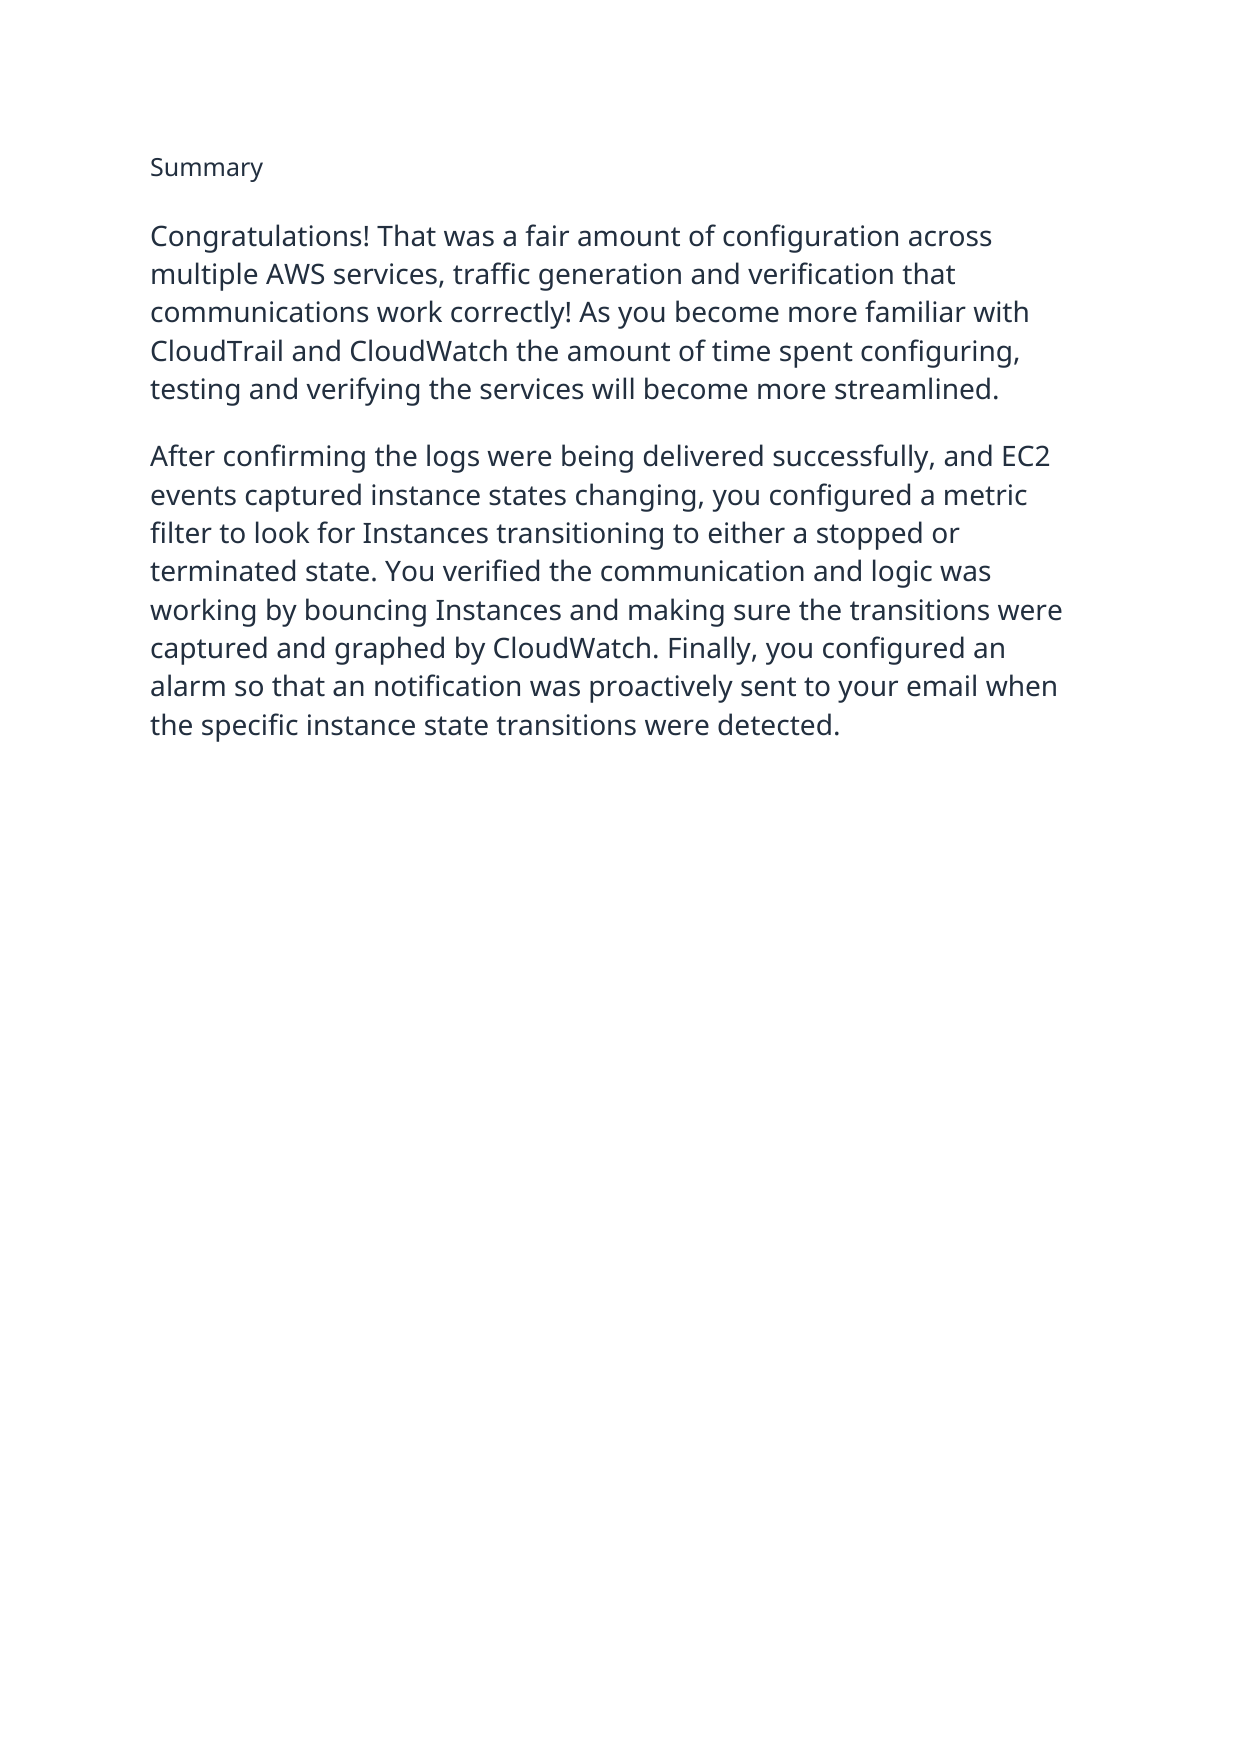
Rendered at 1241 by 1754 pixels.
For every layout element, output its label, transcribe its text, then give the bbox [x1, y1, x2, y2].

text After confirming the logs were being delivered successfully, and EC2 events captured instance states changing, you configured a metric filter to look for Instances transitioning to either a stopped or terminated state. You verified the communication and logic was working by bouncing Instances and making sure the transitions were captured and graphed by CloudWatch. Finally, you configured an alarm so that an notification was proactively sent to your email when the specific instance state transitions were detected. [150, 437, 1090, 743]
subtitle Summary [150, 150, 1090, 184]
text Congratulations! That was a fair amount of configuration across multiple AWS services, traffic generation and verification that communications work correctly! As you become more familiar with CloudTrail and CloudWatch the amount of time spent configuring, testing and verifying the services will become more streamlined. [150, 216, 1090, 408]
